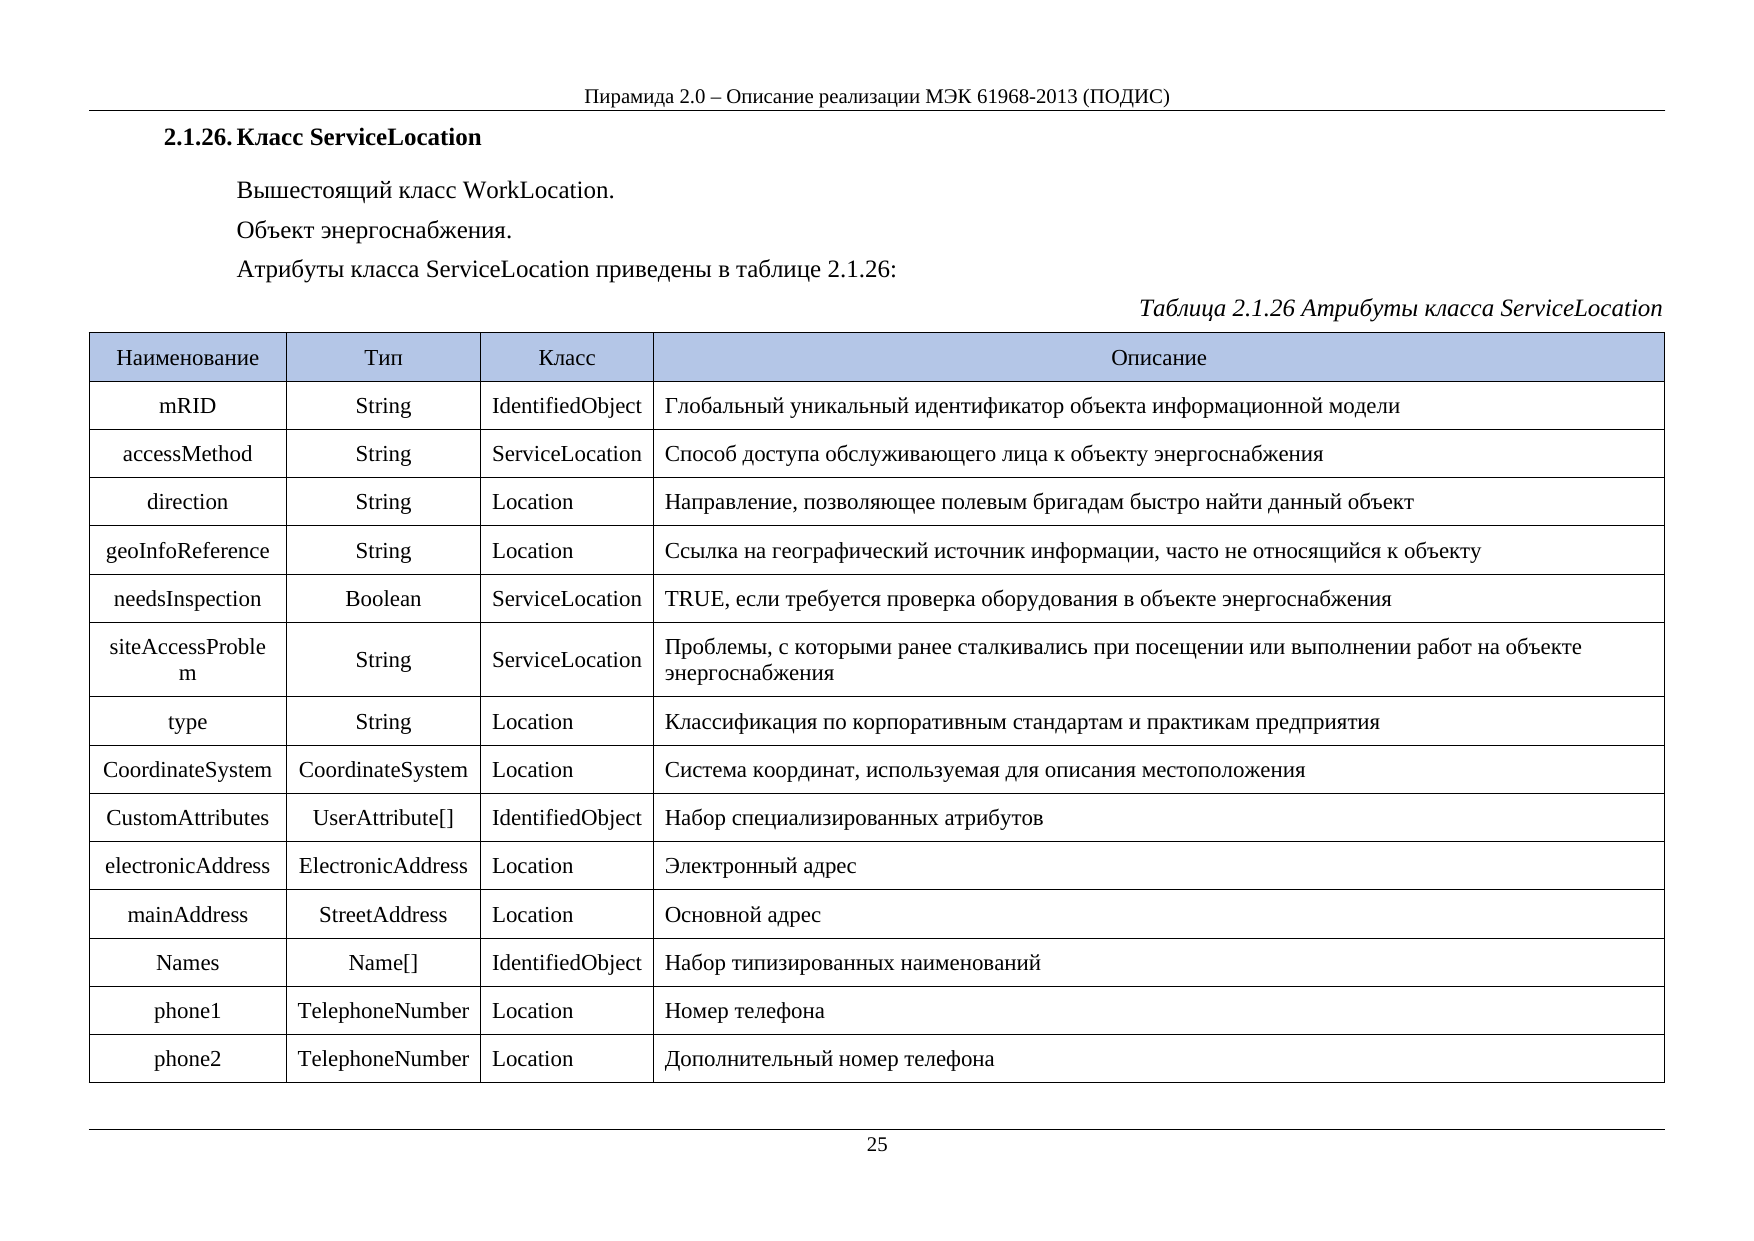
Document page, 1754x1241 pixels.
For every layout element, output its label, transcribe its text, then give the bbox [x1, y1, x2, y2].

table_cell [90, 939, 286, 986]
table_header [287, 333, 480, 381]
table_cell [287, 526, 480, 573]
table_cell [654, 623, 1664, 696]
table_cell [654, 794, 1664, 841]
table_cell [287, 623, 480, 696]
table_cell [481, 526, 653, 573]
text Объект энергоснабжения. [89, 215, 1665, 243]
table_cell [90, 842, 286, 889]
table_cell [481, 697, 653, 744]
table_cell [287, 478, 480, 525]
text Атрибуты класса ServiceLocation приведены в таблице 2.1.26: [89, 254, 1665, 283]
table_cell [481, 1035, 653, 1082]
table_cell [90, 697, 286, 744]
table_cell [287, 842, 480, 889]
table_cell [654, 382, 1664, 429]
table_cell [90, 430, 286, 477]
text Вышестоящий класс WorkLocation. [89, 176, 1665, 204]
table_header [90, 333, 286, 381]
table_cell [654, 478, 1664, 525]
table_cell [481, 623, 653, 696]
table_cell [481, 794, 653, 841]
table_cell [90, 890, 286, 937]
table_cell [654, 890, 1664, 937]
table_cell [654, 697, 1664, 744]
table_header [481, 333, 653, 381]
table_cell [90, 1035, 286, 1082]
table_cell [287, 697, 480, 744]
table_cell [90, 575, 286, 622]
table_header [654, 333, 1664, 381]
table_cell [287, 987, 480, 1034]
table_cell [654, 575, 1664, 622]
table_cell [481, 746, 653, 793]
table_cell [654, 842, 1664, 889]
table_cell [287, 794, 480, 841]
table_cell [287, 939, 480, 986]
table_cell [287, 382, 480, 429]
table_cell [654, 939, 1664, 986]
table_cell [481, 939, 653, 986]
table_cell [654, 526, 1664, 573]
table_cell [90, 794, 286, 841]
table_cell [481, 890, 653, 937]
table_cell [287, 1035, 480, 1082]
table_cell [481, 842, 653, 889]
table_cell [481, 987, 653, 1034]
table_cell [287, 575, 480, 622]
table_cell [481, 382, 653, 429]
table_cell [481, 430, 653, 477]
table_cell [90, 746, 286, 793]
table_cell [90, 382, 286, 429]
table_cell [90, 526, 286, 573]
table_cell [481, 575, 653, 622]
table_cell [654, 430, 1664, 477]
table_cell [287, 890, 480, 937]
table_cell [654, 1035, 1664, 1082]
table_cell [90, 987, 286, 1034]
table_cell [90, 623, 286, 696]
text Таблица 2.1.26 Атрибуты класса ServiceLocation [89, 293, 1665, 322]
subtitle Класс ServiceLocation [164, 122, 1665, 151]
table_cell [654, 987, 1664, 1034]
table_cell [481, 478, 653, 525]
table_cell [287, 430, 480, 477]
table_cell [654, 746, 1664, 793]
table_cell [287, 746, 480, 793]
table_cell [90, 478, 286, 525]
